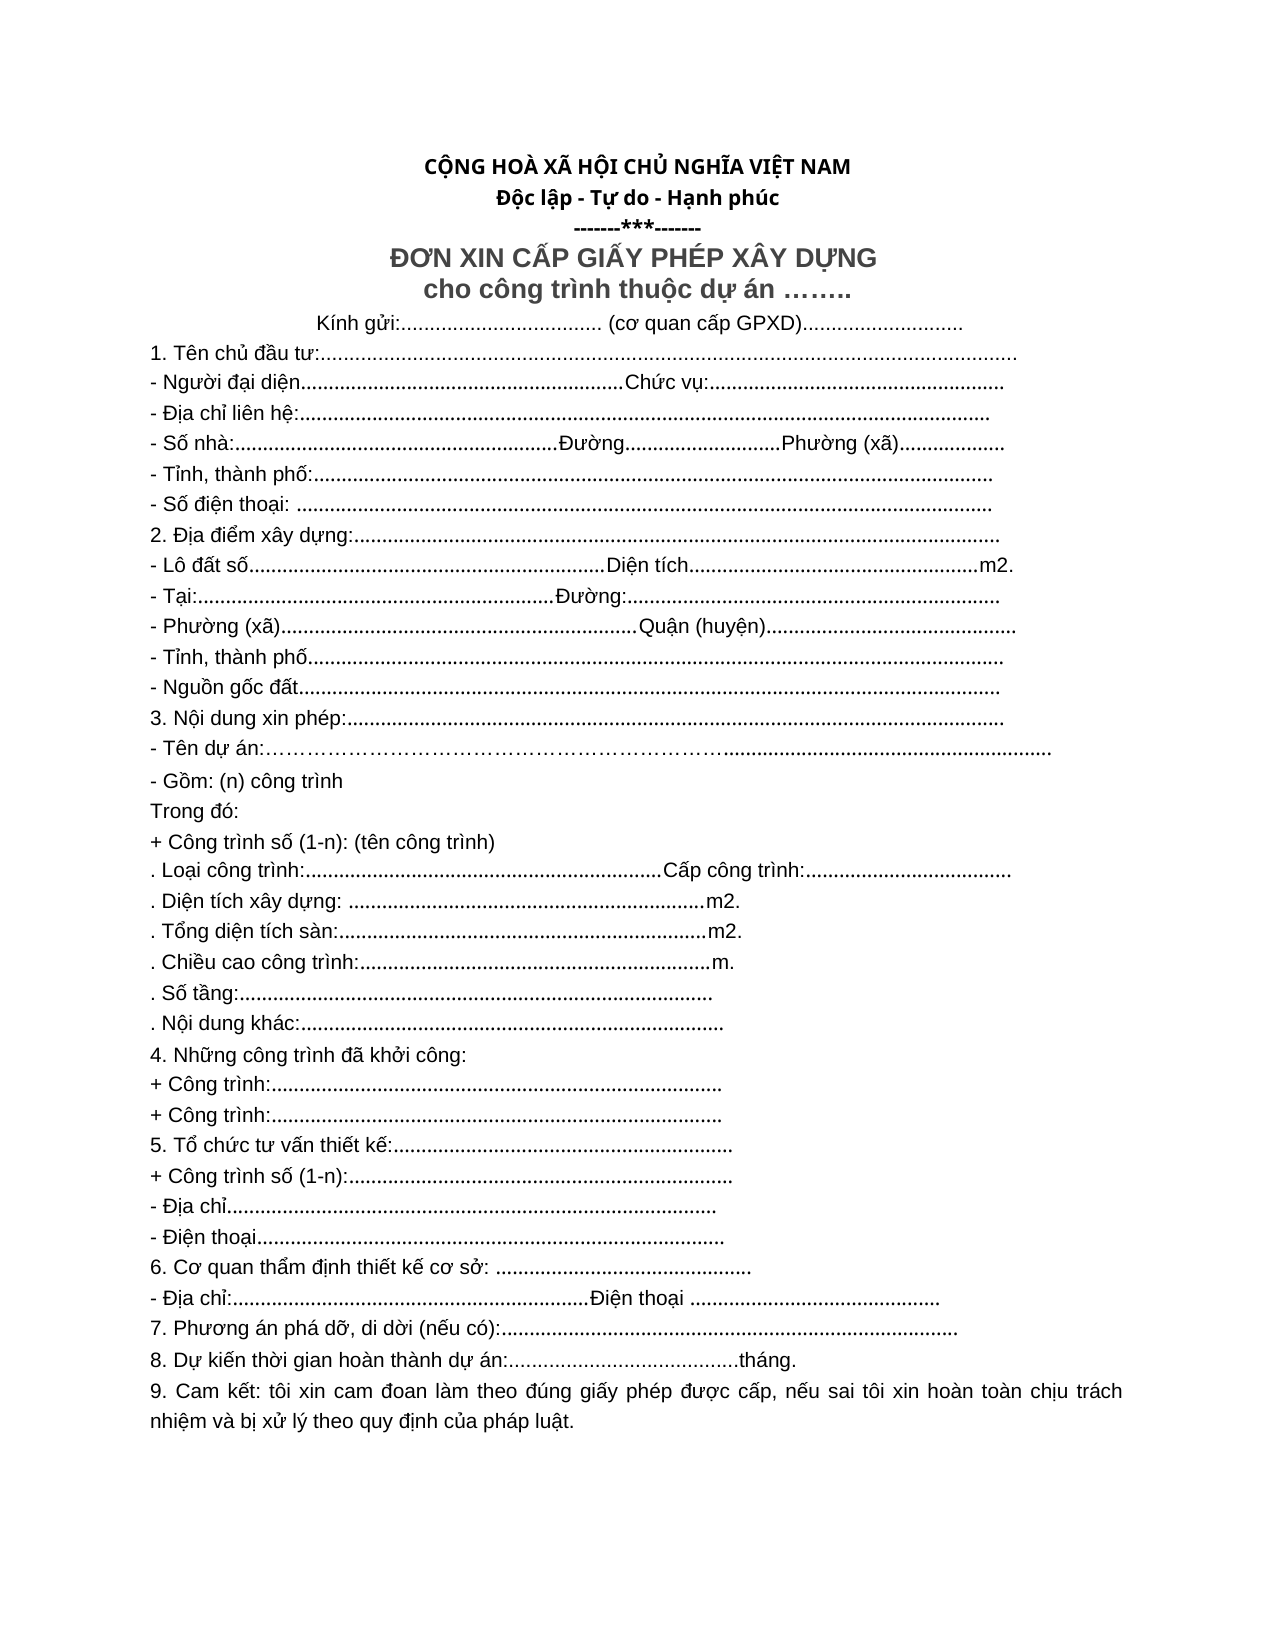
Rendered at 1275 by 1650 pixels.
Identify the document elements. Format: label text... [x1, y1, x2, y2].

text . Loại công trình:................................................................Cấp công trình:..................................... [150, 853, 1125, 884]
text - Điện thoại.................................................................................... [150, 1220, 1125, 1250]
text - Địa chỉ........................................................................................ [150, 1189, 1125, 1220]
text + Công trình:................................................................................. [150, 1067, 1125, 1098]
text - Tên dự án:…………………………………………………………........................................................... [150, 731, 1125, 762]
text - Lô đất số................................................................Diện tích....................................................m2. [150, 548, 1125, 579]
text . Nội dung khác:............................................................................ [150, 1006, 1125, 1037]
text - Số điện thoại: ............................................................................................................................. [150, 487, 1125, 518]
text - Địa chỉ:................................................................Điện thoại ............................................. [150, 1281, 1125, 1311]
text - Số nhà:..........................................................Đường............................Phường (xã)................... [150, 426, 1125, 457]
text . Tổng diện tích sàn:..................................................................m2. [150, 914, 1125, 945]
text - Tỉnh, thành phố:.......................................................................................................................... [150, 457, 1125, 487]
text - Nguồn gốc đất.............................................................................................................................. [150, 670, 1125, 701]
text 2. Địa điểm xây dựng:.................................................................................................................... [150, 518, 1125, 548]
text ĐƠN XIN CẤP GIẤY PHÉP XÂY DỰNG cho công trình thuộc dự án …….. [150, 242, 1125, 304]
text CỘNG HOÀ XÃ HỘI CHỦ NGHĨA VIỆT NAM Độc lập - Tự do - Hạnh phúc -------***------- [150, 150, 1125, 242]
text - Tại:................................................................Đường:................................................................... [150, 579, 1125, 609]
text 4. Những công trình đã khởi công: [150, 1037, 1125, 1067]
text . Diện tích xây dựng: ................................................................m2. [150, 884, 1125, 914]
text - Người đại diện..........................................................Chức vụ:..................................................... [150, 365, 1125, 396]
text 6. Cơ quan thẩm định thiết kế cơ sở: .............................................. [150, 1250, 1125, 1281]
text 9. Cam kết: tôi xin cam đoan làm theo đúng giấy phép được cấp, nếu sai tôi xin hoàn toàn chịu trách nhiệm và bị xử lý theo quy định của pháp luật. [150, 1372, 1125, 1433]
text Kính gửi:................................... (cơ quan cấp GPXD)............................ [150, 304, 1125, 334]
text 1. Tên chủ đầu tư:......................................................................................................................... [150, 334, 1125, 365]
text - Địa chỉ liên hệ:............................................................................................................................ [150, 396, 1125, 426]
text . Chiều cao công trình:...............................................................m. [150, 945, 1125, 976]
text + Công trình số (1-n): (tên công trình) [150, 823, 1125, 853]
text Trong đó: [150, 792, 1125, 823]
text 8. Dự kiến thời gian hoàn thành dự án:........................................tháng. [150, 1342, 1125, 1372]
text + Công trình số (1-n):..................................................................... [150, 1159, 1125, 1189]
text . Số tầng:..................................................................................... [150, 976, 1125, 1006]
text 5. Tổ chức tư vấn thiết kế:............................................................. [150, 1128, 1125, 1159]
text - Phường (xã)................................................................Quận (huyện)............................................. [150, 609, 1125, 640]
text + Công trình:................................................................................. [150, 1098, 1125, 1128]
text 3. Nội dung xin phép:...................................................................................................................... [150, 701, 1125, 731]
text - Gồm: (n) công trình [150, 762, 1125, 792]
text - Tỉnh, thành phố............................................................................................................................. [150, 640, 1125, 670]
text 7. Phương án phá dỡ, di dời (nếu có):.................................................................................. [150, 1311, 1125, 1342]
